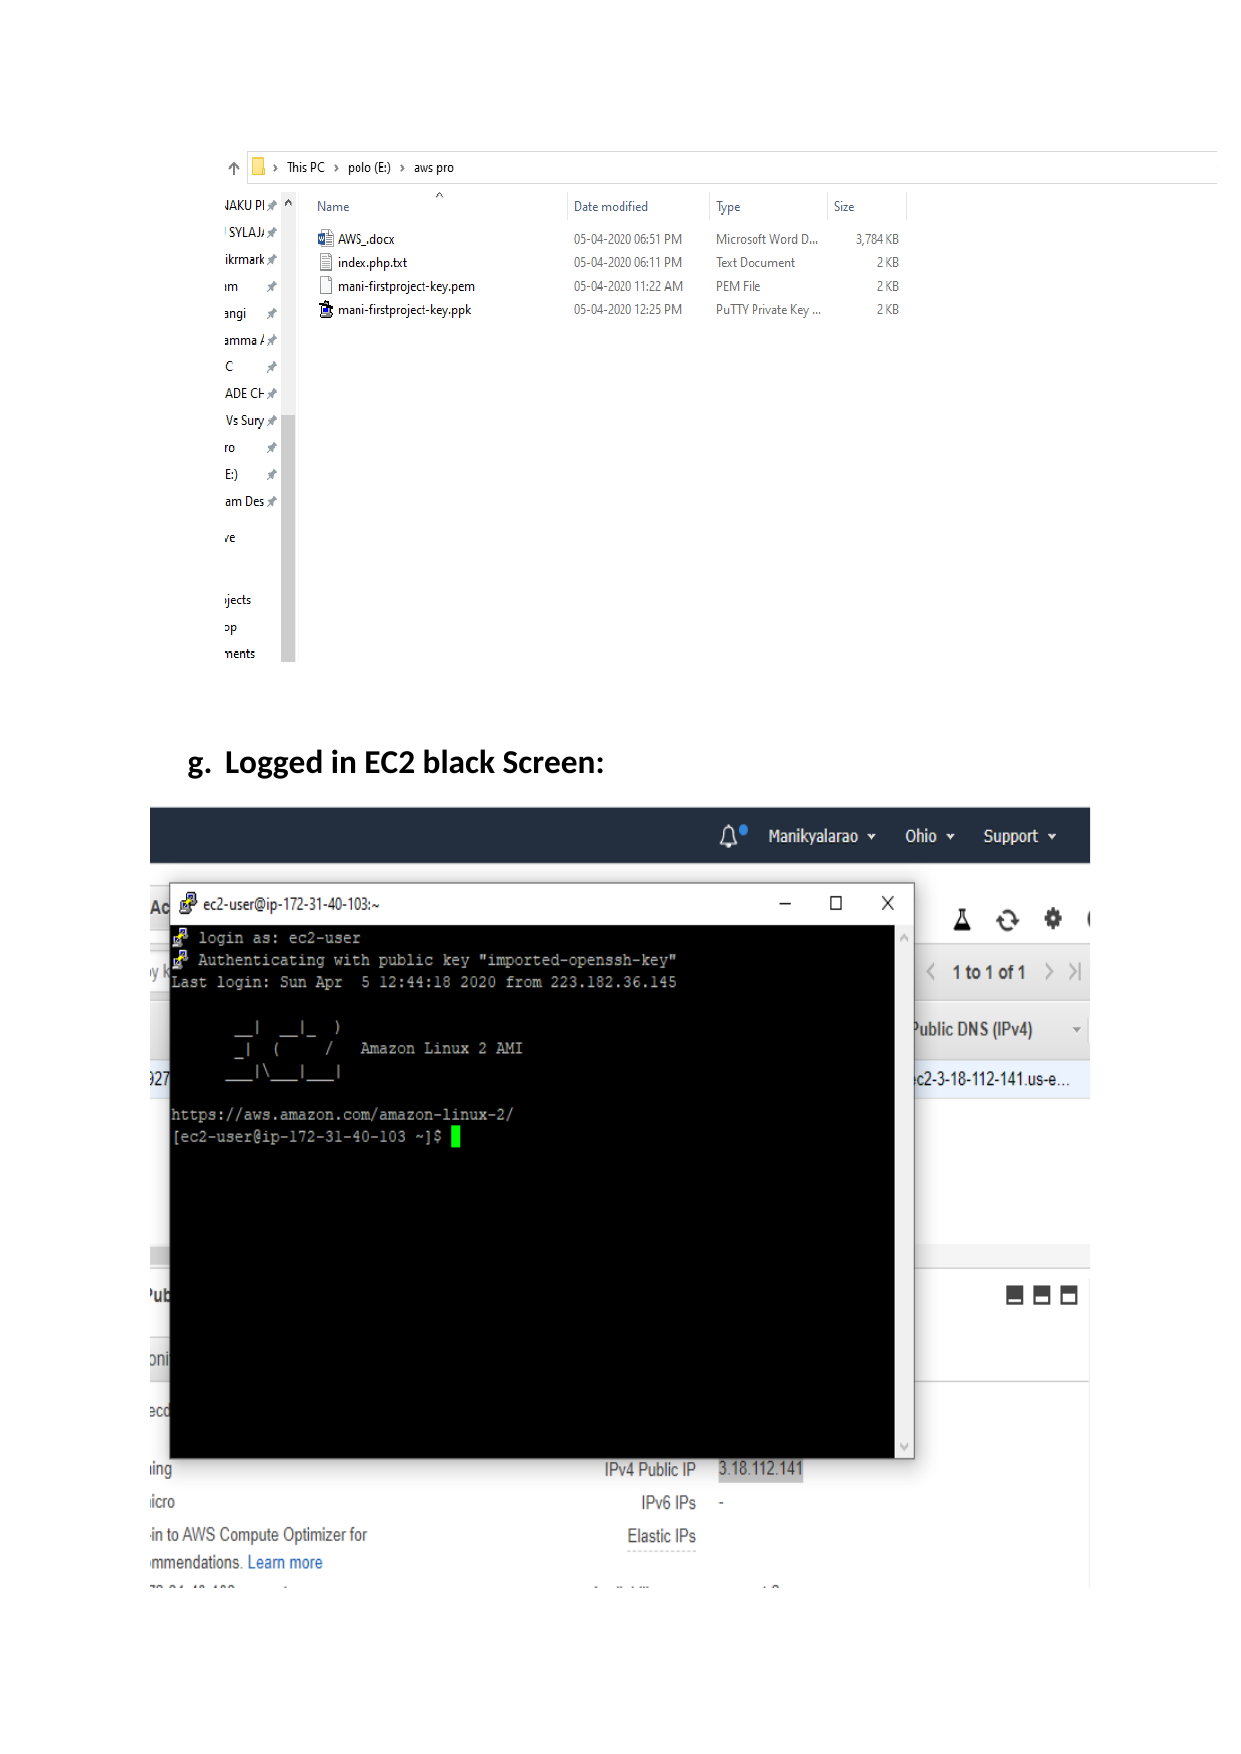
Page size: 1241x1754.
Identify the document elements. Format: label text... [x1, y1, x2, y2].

list Logged in EC2 black Screen: [187, 741, 1090, 782]
picture [225, 150, 1218, 662]
picture [150, 801, 1091, 1588]
